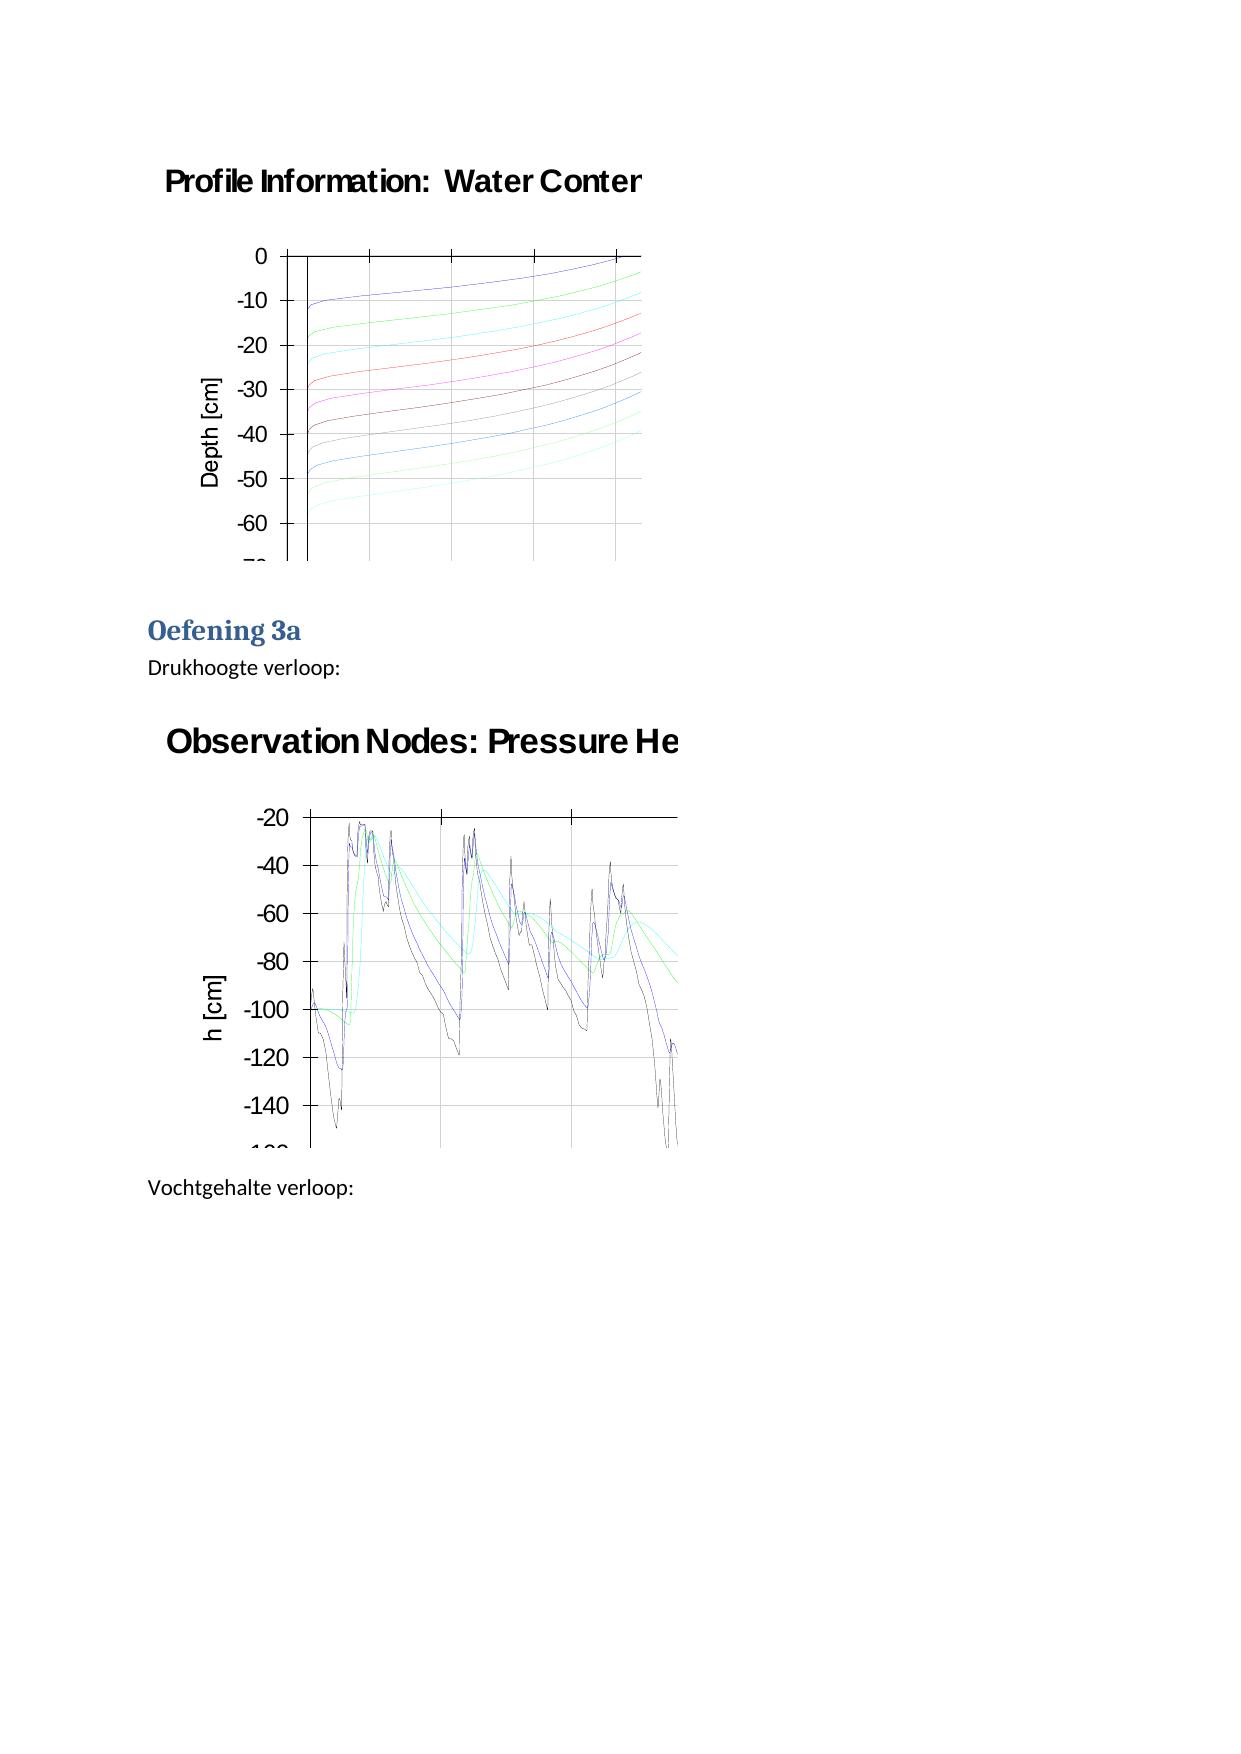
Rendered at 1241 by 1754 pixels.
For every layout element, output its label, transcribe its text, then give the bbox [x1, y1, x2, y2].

subtitle Oefening 3a [148, 614, 1093, 648]
text Vochtgehalte verloop: [148, 1173, 1093, 1201]
text Drukhoogte verloop: [148, 653, 1093, 681]
